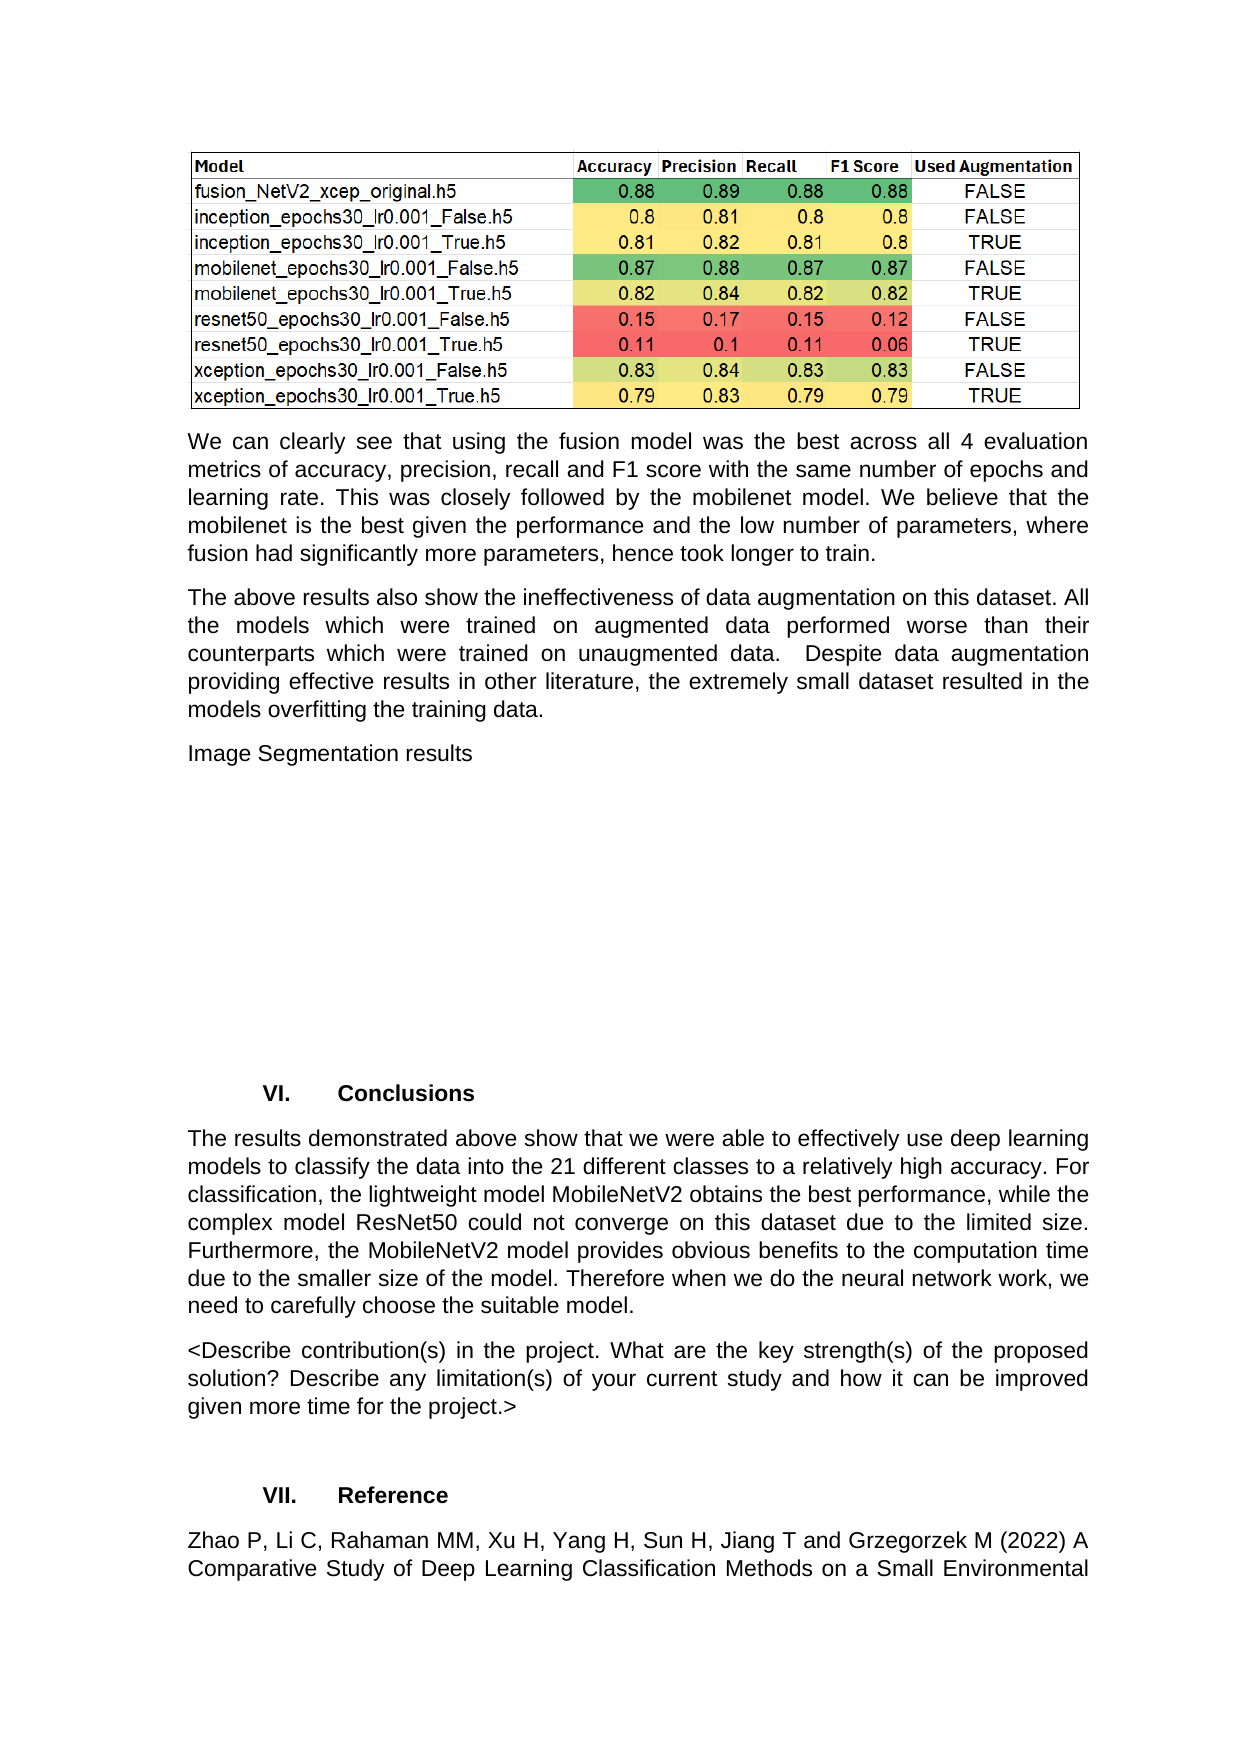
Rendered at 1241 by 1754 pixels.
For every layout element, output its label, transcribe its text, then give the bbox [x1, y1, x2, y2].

picture [187, 150, 1081, 410]
text The above results also show the ineffectiveness of data augmentation on this dataset. All the models which were trained on augmented data performed worse than their counterparts which were trained on unaugmented data. Despite data augmentation providing effective results in other literature, the extremely small dataset resulted in the models overfitting the training data. [187, 584, 1090, 722]
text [187, 1527, 1090, 1581]
text VI. Conclusions [262, 1080, 1090, 1107]
text We can clearly see that using the fusion model was the best across all 4 evaluation metrics of accuracy, precision, recall and F1 score with the same number of epochs and learning rate. This was closely followed by the mobilenet model. We believe that the mobilenet is the best given the performance and the low number of parameters, where fusion had significantly more parameters, hence took longer to train. [187, 428, 1090, 566]
text <Describe contribution(s) in the project. What are the key strength(s) of the proposed solution? Describe any limitation(s) of your current study and how it can be improved given more time for the project.> [187, 1337, 1090, 1419]
text The results demonstrated above show that we were able to effectively use deep learning models to classify the data into the 21 different classes to a relatively high accuracy. For classification, the lightweight model MobileNetV2 obtains the best performance, while the complex model ResNet50 could not converge on this dataset due to the limited size. Furthermore, the MobileNetV2 model provides obvious benefits to the computation time due to the smaller size of the model. Therefore when we do the neural network work, we need to carefully choose the suitable model. [187, 1125, 1090, 1319]
text VII. Reference [262, 1482, 1090, 1508]
text Image Segmentation results [187, 740, 1090, 767]
